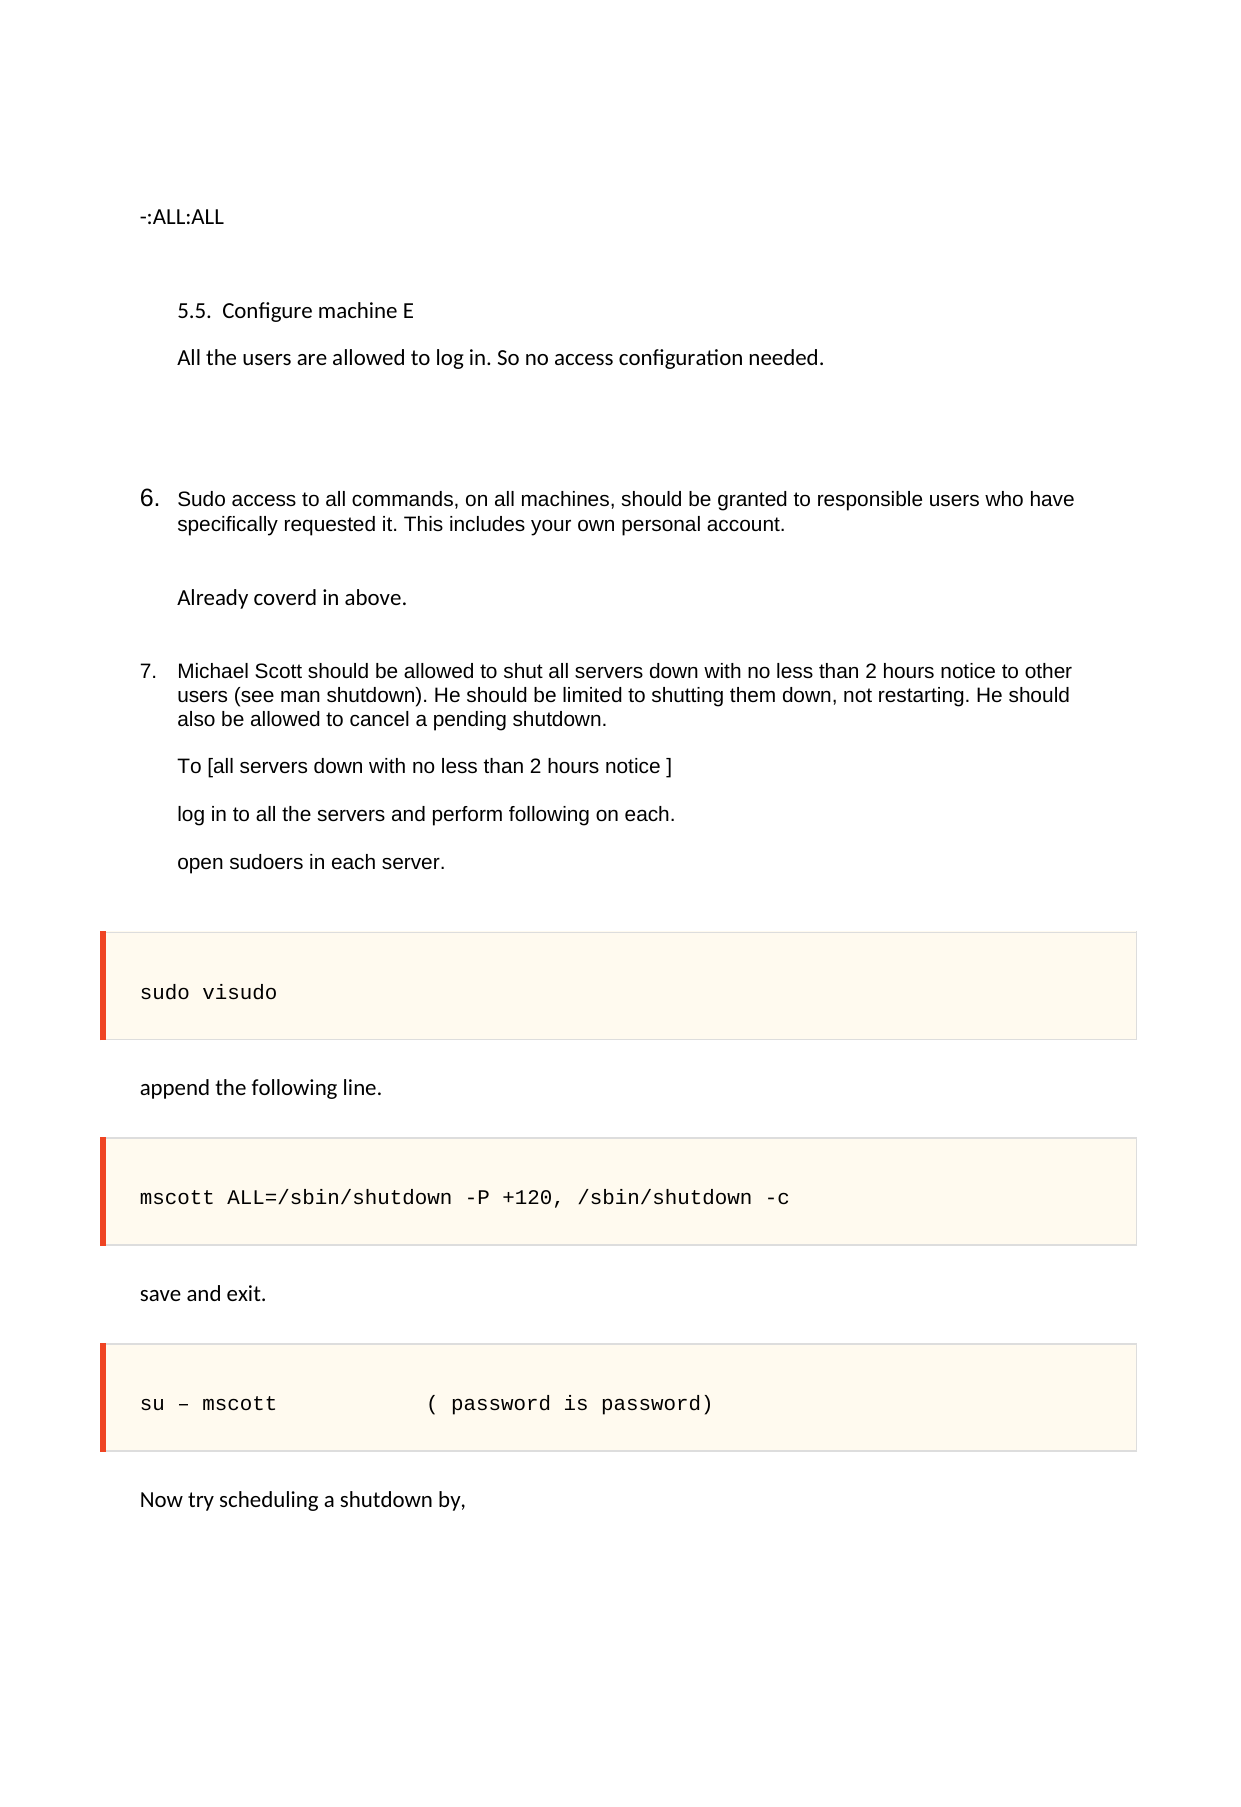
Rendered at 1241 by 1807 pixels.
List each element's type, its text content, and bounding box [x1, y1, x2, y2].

list Configure machine E [177, 296, 1102, 324]
text log in to all the servers and perform following on each. [177, 802, 1102, 826]
text mscott ALL=/sbin/shutdown -P +120, /sbin/shutdown -c [106, 1139, 1136, 1244]
text append the following line. [139, 1073, 1102, 1102]
text open sudoers in each server. [177, 850, 1102, 874]
list Michael Scott should be allowed to shut all servers down with no less than 2 hours notice to other users (see man shutdown). He should be limited to shutting them down, not restarting. He should also be allowed to cancel a pending shutdown. [139, 658, 1102, 730]
text Now try scheduling a shutdown by, [139, 1485, 1102, 1513]
text Already coverd in above. [177, 583, 1102, 611]
list Sudo access to all commands, on all machines, should be granted to responsible users who have specifically requested it. This includes your own personal account. [139, 483, 1102, 536]
text sudo visudo [106, 933, 1136, 1039]
text su – mscott ( password is password) [106, 1345, 1136, 1450]
text To [all servers down with no less than 2 hours notice ] [177, 754, 1102, 778]
text -:ALL:ALL [139, 202, 1102, 230]
text save and exit. [139, 1279, 1102, 1307]
text All the users are allowed to log in. So no access configuration needed. [177, 343, 1102, 371]
